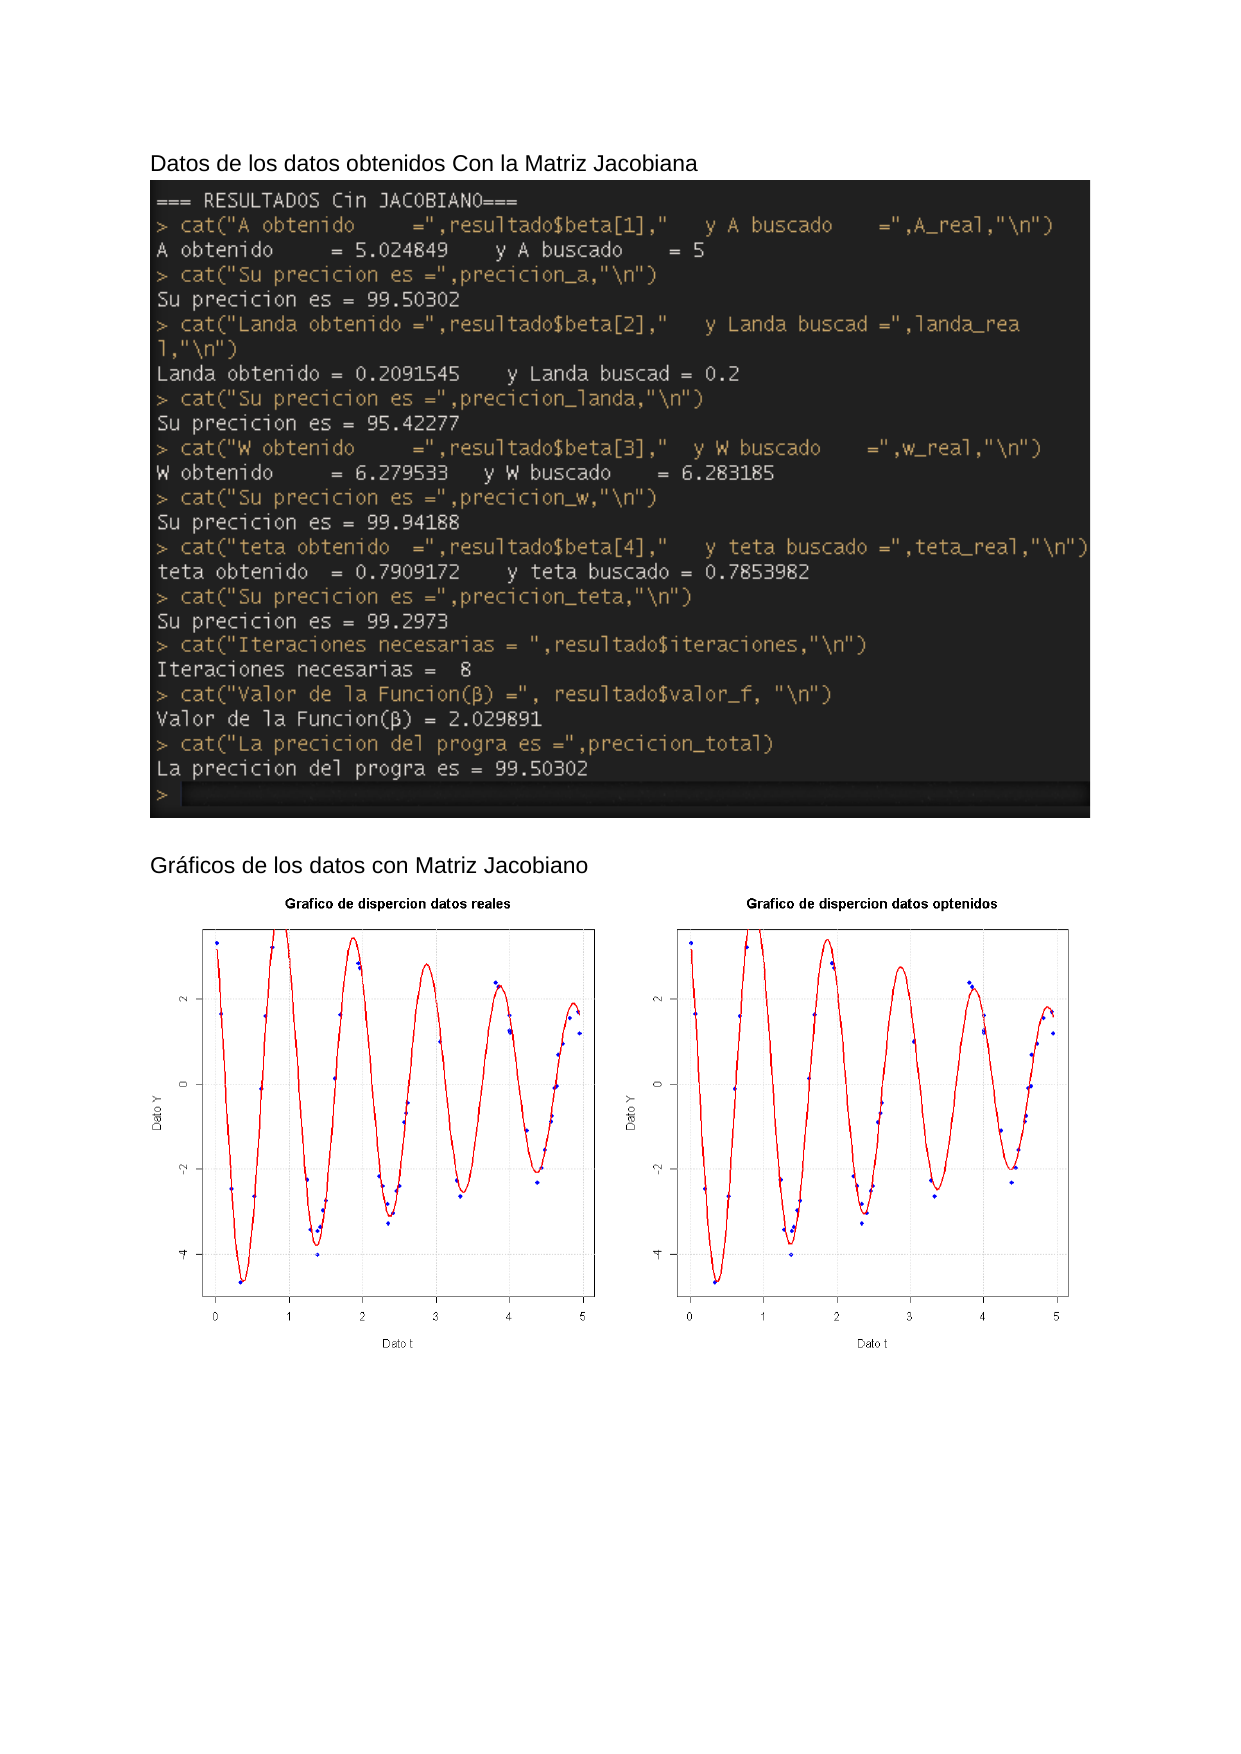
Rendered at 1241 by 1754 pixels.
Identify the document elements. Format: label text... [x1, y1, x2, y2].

picture [150, 882, 1091, 1357]
picture [150, 180, 1091, 818]
text Gráficos de los datos con Matriz Jacobiano [150, 852, 1090, 878]
text Datos de los datos obtenidos Con la Matriz Jacobiana [150, 150, 1090, 176]
